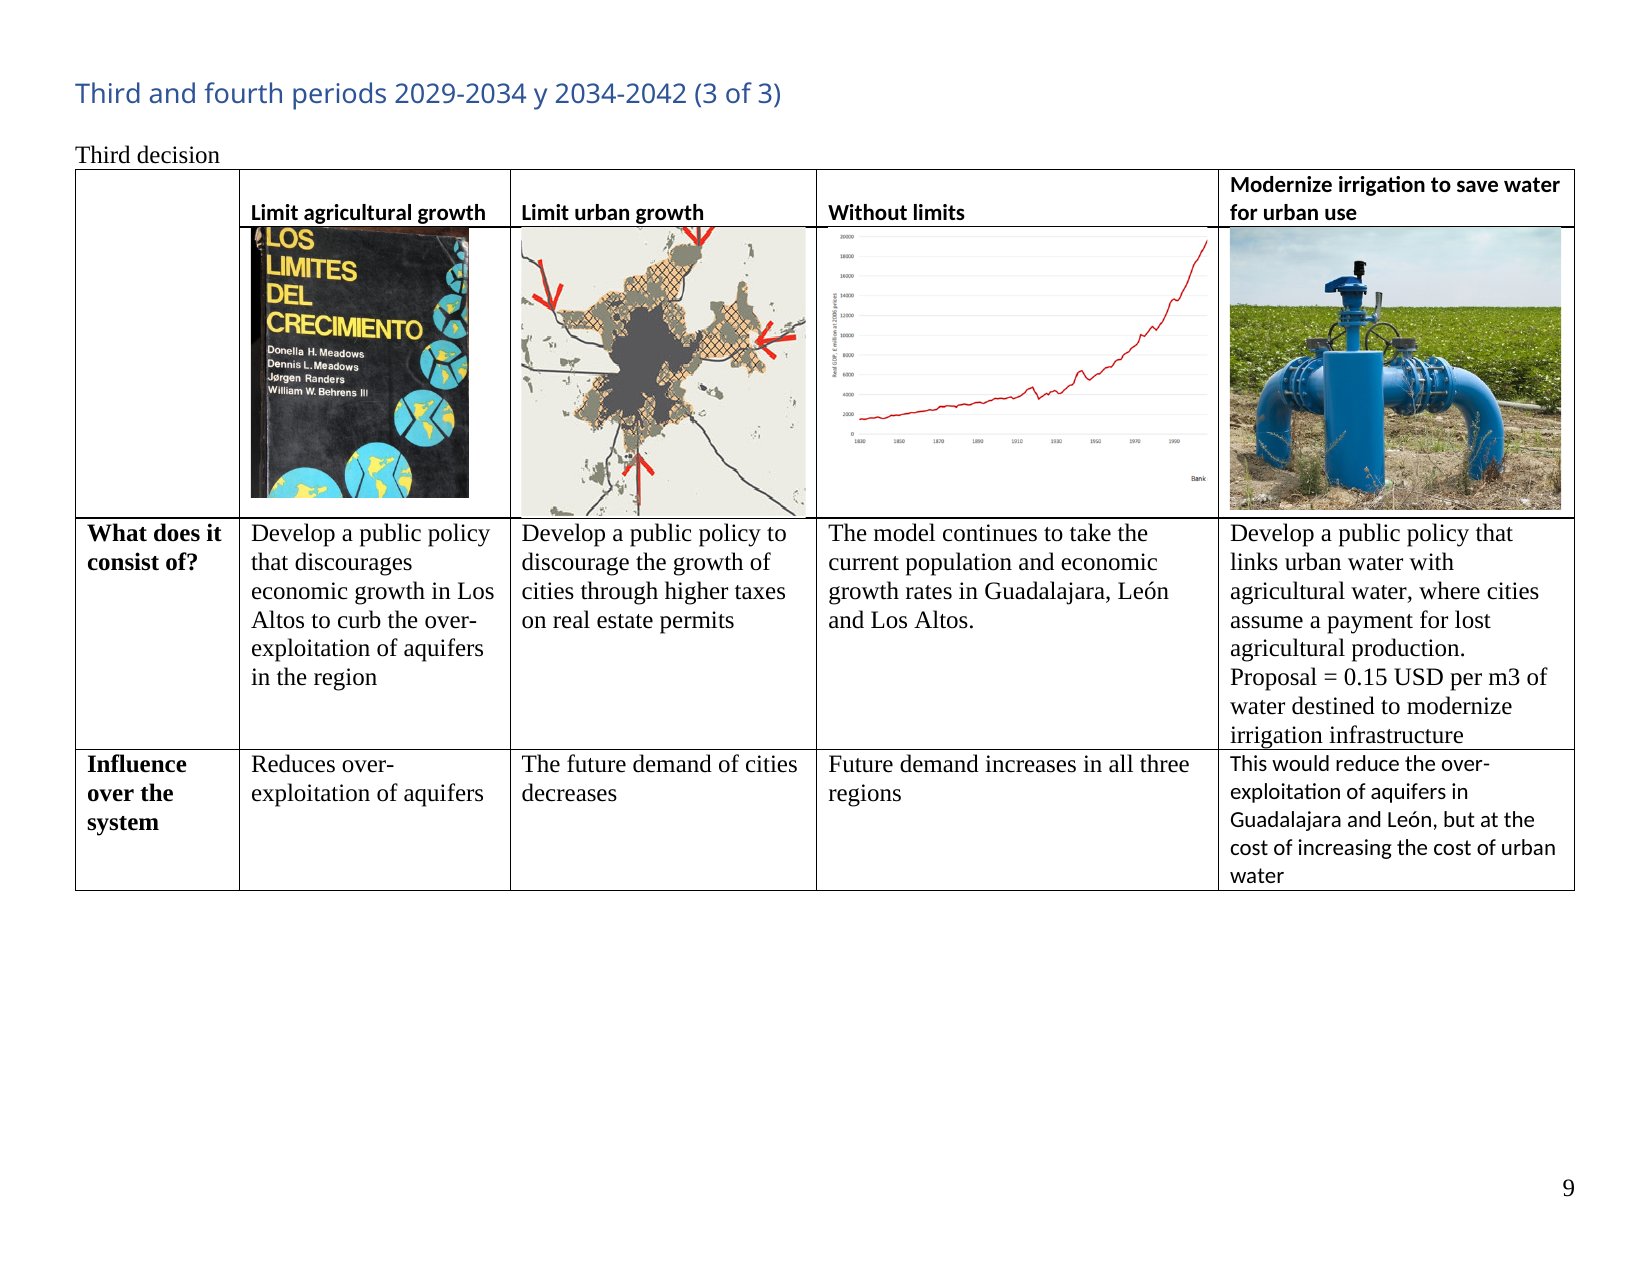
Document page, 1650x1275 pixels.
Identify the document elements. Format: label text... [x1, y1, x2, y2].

table_cell This would reduce the over-exploitation of aquifers in Guadalajara and León, but at the cost of increasing the cost of urban water [1219, 750, 1574, 889]
table_cell [240, 228, 510, 517]
table_header Modernize irrigation to save water for urban use [1219, 170, 1574, 226]
table_cell Future demand increases in all three regions [817, 750, 1218, 889]
table_cell Develop a public policy that discourages economic growth in Los Altos to curb the over-exploitation of aquifers in the region [240, 519, 510, 748]
table_header Limit urban growth [511, 170, 816, 226]
table_cell The future demand of cities decreases [511, 750, 816, 889]
table_header Without limits [817, 170, 1218, 226]
table_cell What does it consist of? [76, 519, 239, 748]
table_cell [1219, 228, 1574, 517]
table_cell The model continues to take the current population and economic growth rates in Guadalajara, León and Los Altos. [817, 519, 1218, 748]
picture [250, 227, 469, 498]
table_header Limit agricultural growth [240, 170, 510, 226]
table_cell [511, 228, 521, 517]
table_cell [806, 228, 816, 517]
text Third decision [75, 141, 1575, 169]
table_cell Reduces over-exploitation of aquifers [240, 750, 510, 889]
table_cell [817, 228, 1218, 517]
picture [828, 227, 1208, 485]
table_cell Develop a public policy to discourage the growth of cities through higher taxes on real estate permits [511, 519, 816, 748]
table_cell Influence over the system [76, 750, 239, 889]
table_header [76, 170, 239, 517]
subtitle Third and fourth periods 2029-2034 y 2034-2042 (3 of 3) [75, 75, 1575, 112]
picture [1229, 227, 1562, 510]
table_cell Develop a public policy that links urban water with agricultural water, where cities assume a payment for lost agricultural production. Proposal = 0.15 USD per m3 of water destined to modernize irrigation infrastructure [1219, 519, 1574, 748]
picture [521, 227, 806, 518]
